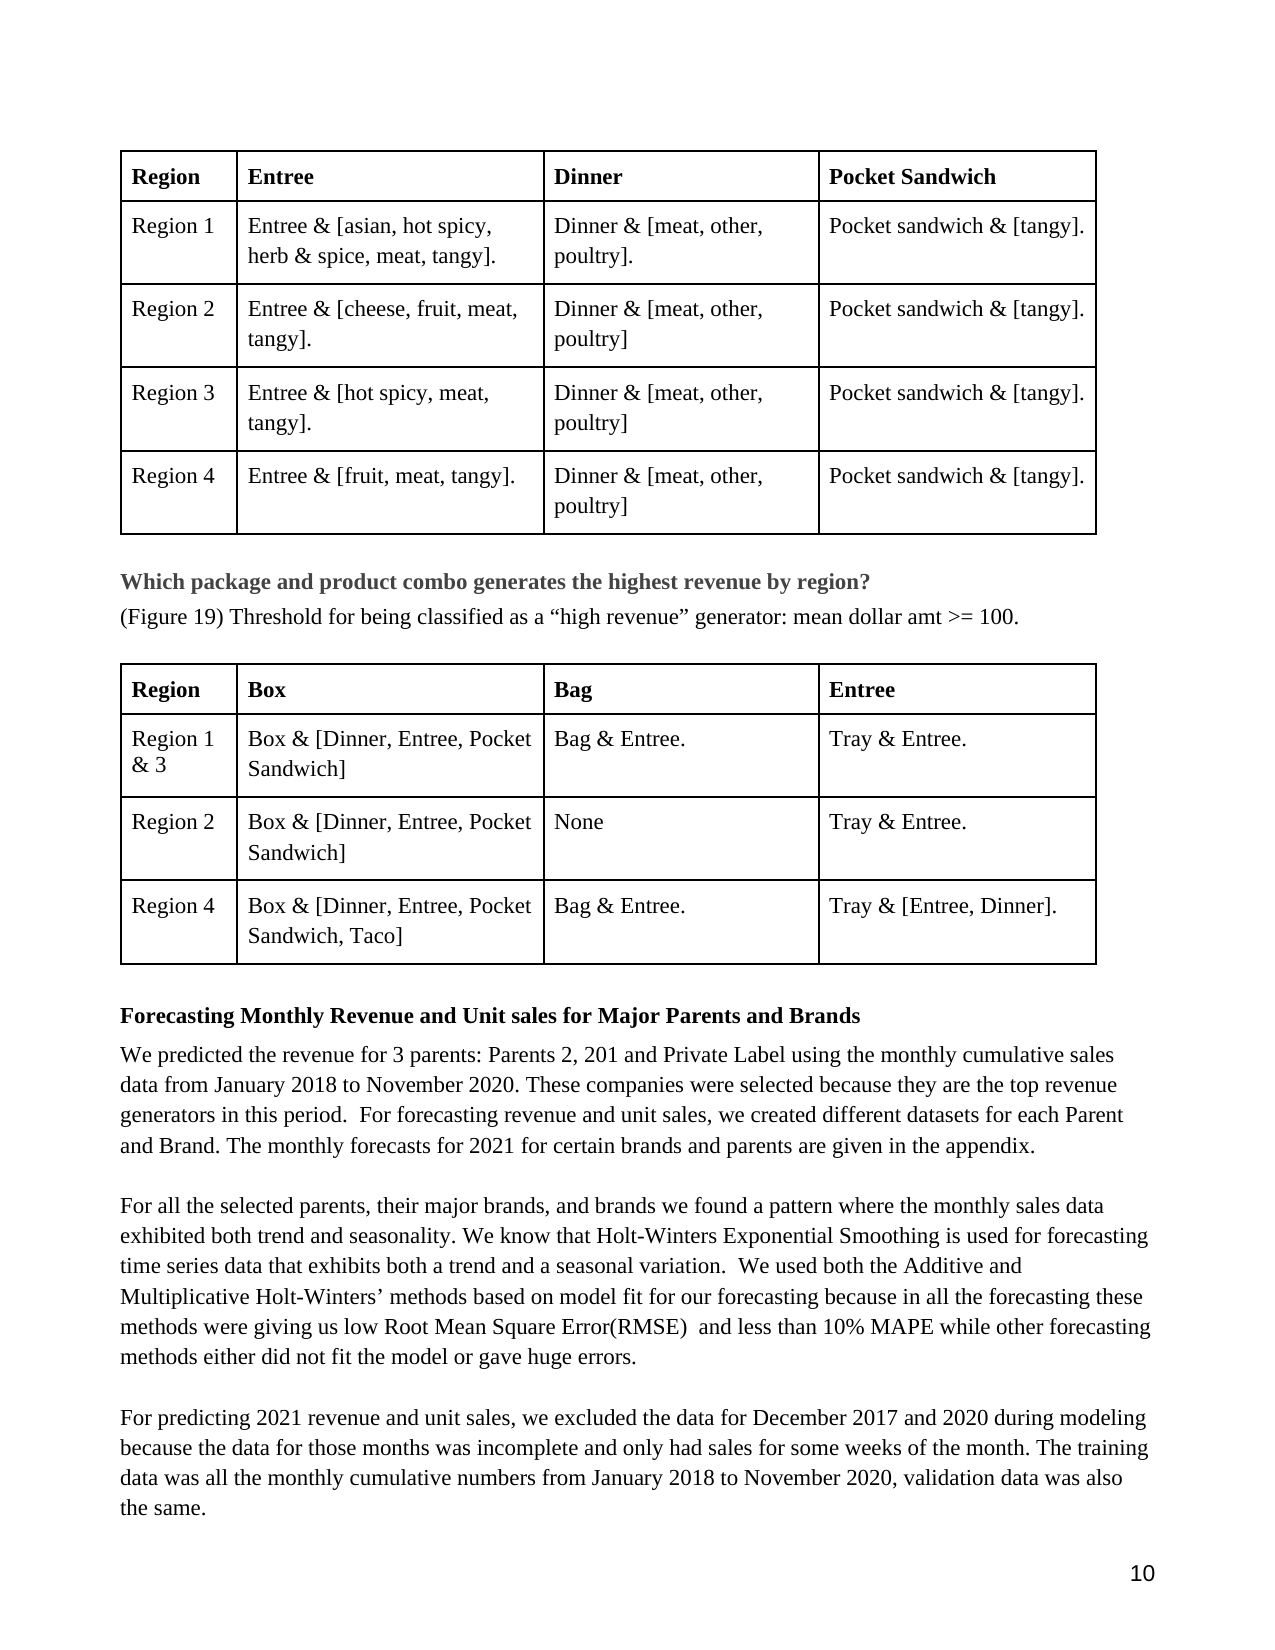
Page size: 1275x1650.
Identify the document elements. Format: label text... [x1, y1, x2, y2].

table_header Entree [238, 152, 543, 199]
table_cell Bag & Entree. [545, 881, 818, 963]
table_cell Pocket sandwich & [tangy]. [820, 285, 1095, 366]
table_cell Box & [Dinner, Entree, Pocket Sandwich] [238, 715, 543, 796]
table_cell Region 1 [122, 202, 236, 283]
table_cell Dinner & [meat, other, poultry]. [545, 202, 818, 283]
table_cell Pocket sandwich & [tangy]. [820, 202, 1095, 283]
table_cell Entree & [asian, hot spicy, herb & spice, meat, tangy]. [238, 202, 543, 283]
table_cell Entree & [fruit, meat, tangy]. [238, 452, 543, 533]
table_cell Tray & Entree. [820, 798, 1095, 879]
table_header Bag [545, 665, 818, 713]
table_cell Dinner & [meat, other, poultry] [545, 368, 818, 449]
table_cell Region 4 [122, 881, 236, 963]
table_cell Dinner & [meat, other, poultry] [545, 285, 818, 366]
table_cell Pocket sandwich & [tangy]. [820, 452, 1095, 533]
table_cell Region 2 [122, 285, 236, 366]
table_cell Tray & [Entree, Dinner]. [820, 881, 1095, 963]
table_cell Entree & [cheese, fruit, meat, tangy]. [238, 285, 543, 366]
table_cell Region 4 [122, 452, 236, 533]
table_cell Region 2 [122, 798, 236, 879]
table_header Region [122, 152, 236, 199]
table_header Dinner [545, 152, 818, 199]
table_cell None [545, 798, 818, 879]
text For predicting 2021 revenue and unit sales, we excluded the data for December 2017 and 2020 during modeling because the data for those months was incomplete and only had sales for some weeks of the month. The training data was all the monthly cumulative numbers from January 2018 to November 2020, validation data was also the same. [120, 1403, 1155, 1521]
table_cell Box & [Dinner, Entree, Pocket Sandwich] [238, 798, 543, 879]
table_header Box [238, 665, 543, 713]
table_cell Pocket sandwich & [tangy]. [820, 368, 1095, 449]
subtitle Which package and product combo generates the highest revenue by region? [120, 568, 1155, 594]
table_header Pocket Sandwich [820, 152, 1095, 199]
table_header Region [122, 665, 236, 713]
table_cell Dinner & [meat, other, poultry] [545, 452, 818, 533]
text We predicted the revenue for 3 parents: Parents 2, 201 and Private Label using the monthly cumulative sales data from January 2018 to November 2020. These companies were selected because they are the top revenue generators in this period. For forecasting revenue and unit sales, we created different datasets for each Parent and Brand. The monthly forecasts for 2021 for certain brands and parents are given in the appendix. [120, 1041, 1155, 1158]
text (Figure 19) Threshold for being classified as a “high revenue” generator: mean dollar amt >= 100. [120, 603, 1155, 629]
table_header Entree [820, 665, 1095, 713]
table_cell Box & [Dinner, Entree, Pocket Sandwich, Taco] [238, 881, 543, 963]
subtitle Forecasting Monthly Revenue and Unit sales for Major Parents and Brands [120, 1002, 1155, 1028]
table_cell Entree & [hot spicy, meat, tangy]. [238, 368, 543, 449]
table_cell Tray & Entree. [820, 715, 1095, 796]
table_cell Region 3 [122, 368, 236, 449]
table_cell Region 1 & 3 [122, 715, 236, 796]
table_cell Bag & Entree. [545, 715, 818, 796]
text For all the selected parents, their major brands, and brands we found a pattern where the monthly sales data exhibited both trend and seasonality. We know that Holt-Winters Exponential Smoothing is used for forecasting time series data that exhibits both a trend and a seasonal variation. We used both the Additive and Multiplicative Holt-Winters’ methods based on model fit for our forecasting because in all the forecasting these methods were giving us low Root Mean Square Error(RMSE) and less than 10% MAPE while other forecasting methods either did not fit the model or gave huge errors. [120, 1192, 1155, 1369]
